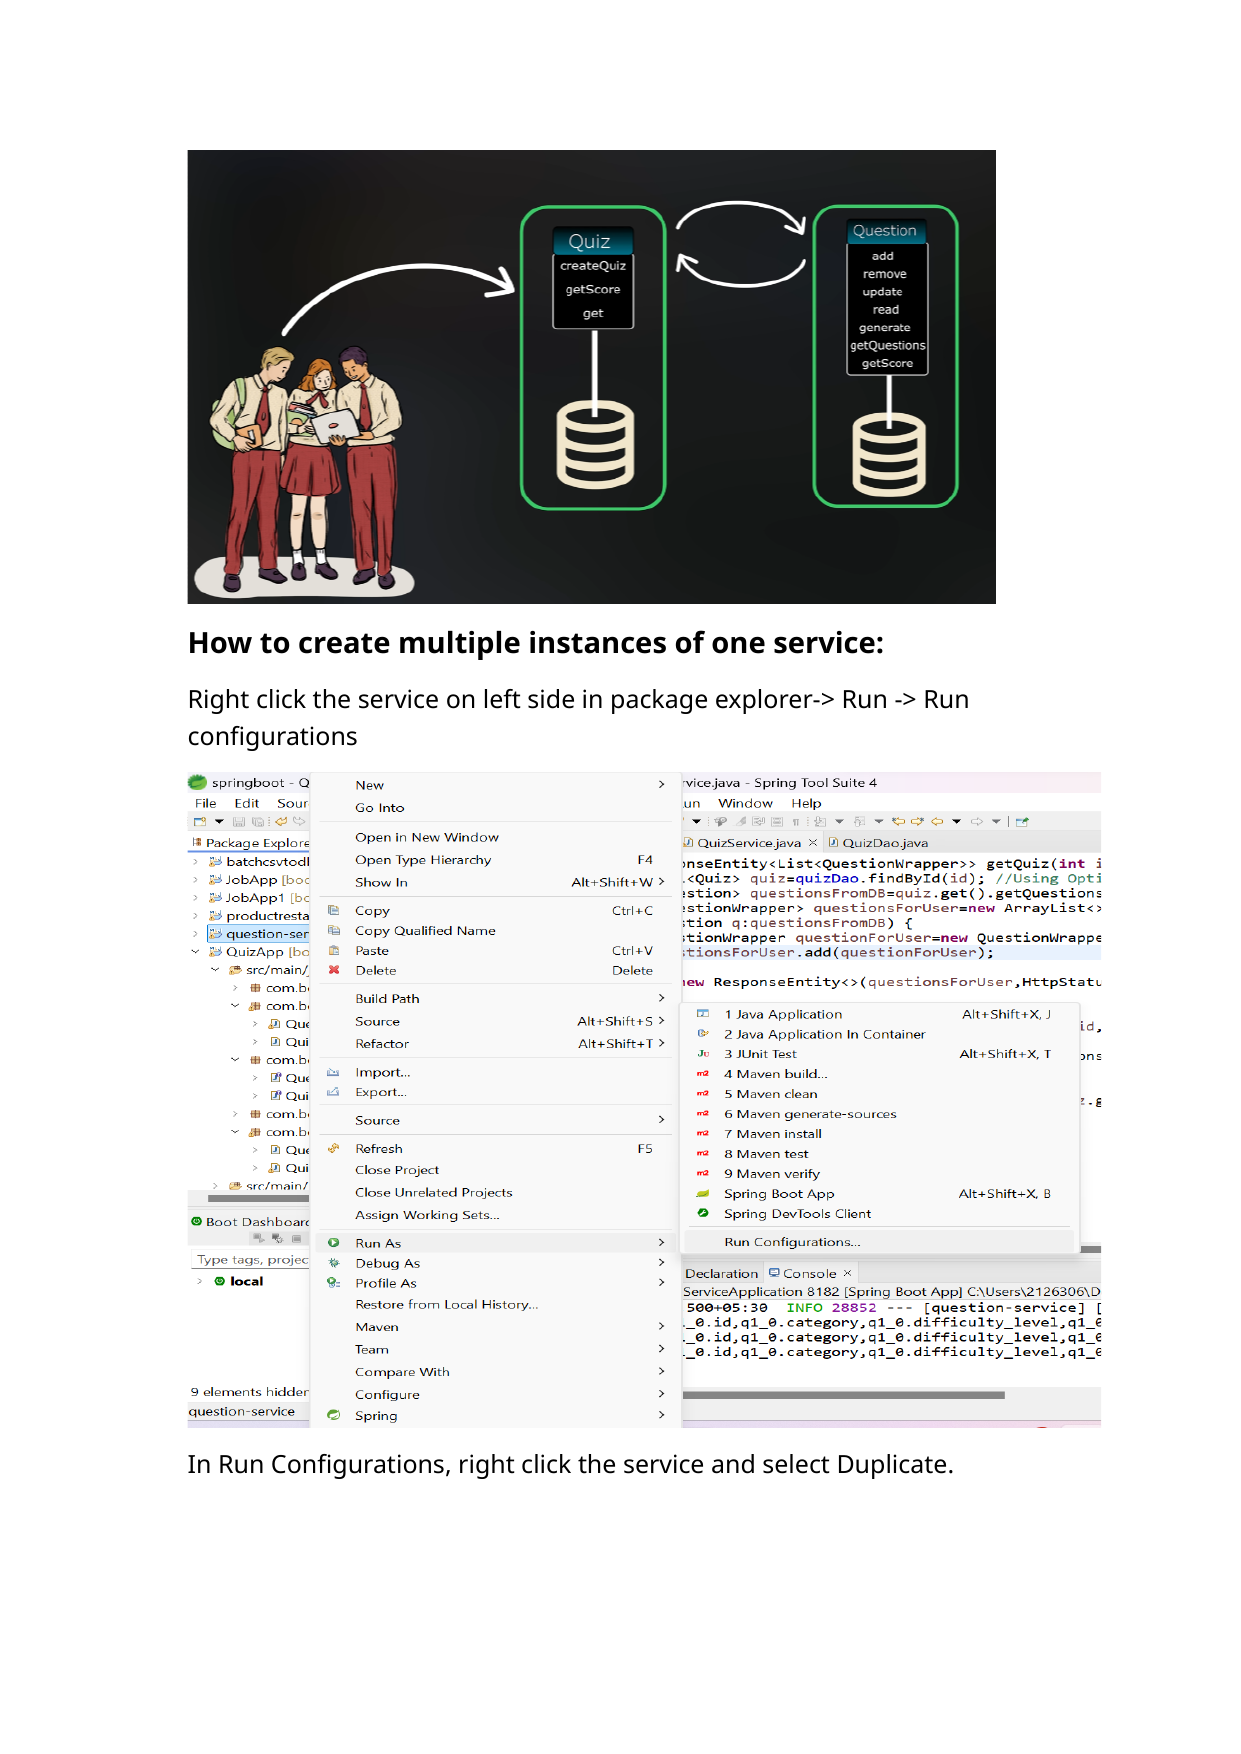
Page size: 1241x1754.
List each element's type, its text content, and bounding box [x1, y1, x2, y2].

picture [187, 772, 1102, 1428]
text How to create multiple instances of one service: [187, 622, 1090, 662]
text Right click the service on left side in package explorer-> Run -> Run configurations [187, 682, 1090, 753]
text In Run Configurations, right click the service and select Duplicate. [187, 1446, 1090, 1480]
picture [187, 150, 996, 604]
